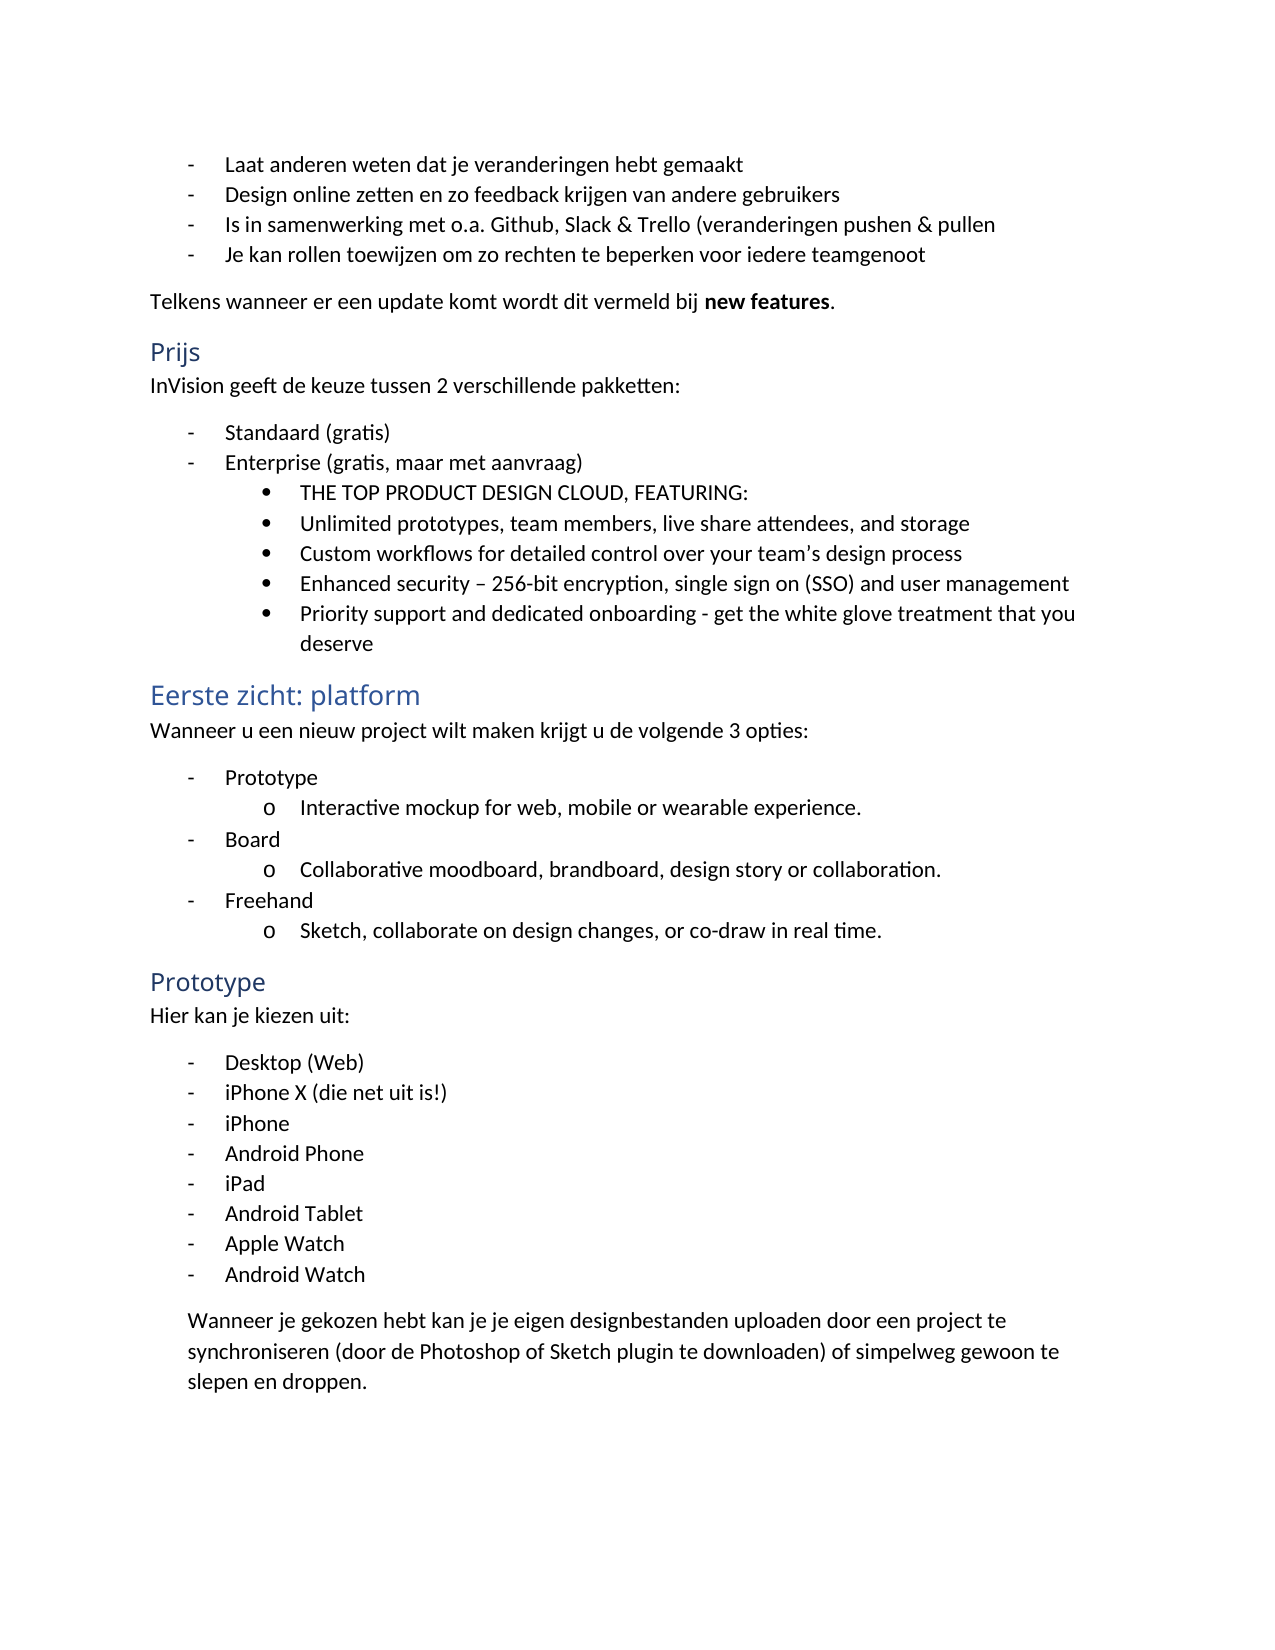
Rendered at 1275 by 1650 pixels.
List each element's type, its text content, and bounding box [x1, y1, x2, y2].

subtitle Eerste zicht: platform [150, 676, 1125, 713]
list Apple Watch [187, 1229, 1125, 1258]
list Unlimited prototypes, team members, live share attendees, and storage [262, 509, 1125, 537]
list THE TOP PRODUCT DESIGN CLOUD, FEATURING: [262, 478, 1125, 506]
list Standaard (gratis) [187, 418, 1125, 446]
list Design online zetten en zo feedback krijgen van andere gebruikers [187, 180, 1125, 208]
list Android Phone [187, 1139, 1125, 1167]
list Enhanced security – 256-bit encryption, single sign on (SSO) and user management [262, 569, 1125, 597]
list Freehand [187, 886, 1125, 914]
list Desktop (Web) [187, 1048, 1125, 1076]
list Je kan rollen toewijzen om zo rechten te beperken voor iedere teamgenoot [187, 241, 1125, 269]
list iPhone [187, 1109, 1125, 1137]
list Priority support and dedicated onboarding - get the white glove treatment that you deserve [262, 599, 1125, 657]
list Prototype [187, 763, 1125, 791]
text Wanneer je gekozen hebt kan je je eigen designbestanden uploaden door een project te synchroniseren (door de Photoshop of Sketch plugin te downloaden) of simpelweg gewoon te slepen en droppen. [187, 1307, 1125, 1395]
text Telkens wanneer er een update komt wordt dit vermeld bij new features. [150, 287, 1125, 316]
subtitle Prototype [150, 965, 1125, 999]
list Android Tablet [187, 1199, 1125, 1227]
subtitle Prijs [150, 334, 1125, 368]
text Wanneer u een nieuw project wilt maken krijgt u de volgende 3 opties: [150, 716, 1125, 744]
list iPhone X (die net uit is!) [187, 1078, 1125, 1107]
list Is in samenwerking met o.a. Github, Slack & Trello (veranderingen pushen & pullen [187, 210, 1125, 238]
list Sketch, collaborate on design changes, or co-draw in real time. [262, 917, 1125, 946]
list Custom workflows for detailed control over your team’s design process [262, 539, 1125, 567]
list iPad [187, 1169, 1125, 1197]
list Laat anderen weten dat je veranderingen hebt gemaakt [187, 150, 1125, 178]
list Android Watch [187, 1260, 1125, 1288]
text Hier kan je kiezen uit: [150, 1001, 1125, 1029]
list Enterprise (gratis, maar met aanvraag) [187, 448, 1125, 476]
list Board [187, 825, 1125, 853]
list Collaborative moodboard, brandboard, design story or collaboration. [262, 855, 1125, 884]
list Interactive mockup for web, mobile or wearable experience. [262, 793, 1125, 822]
text InVision geeft de keuze tussen 2 verschillende pakketten: [150, 371, 1125, 399]
